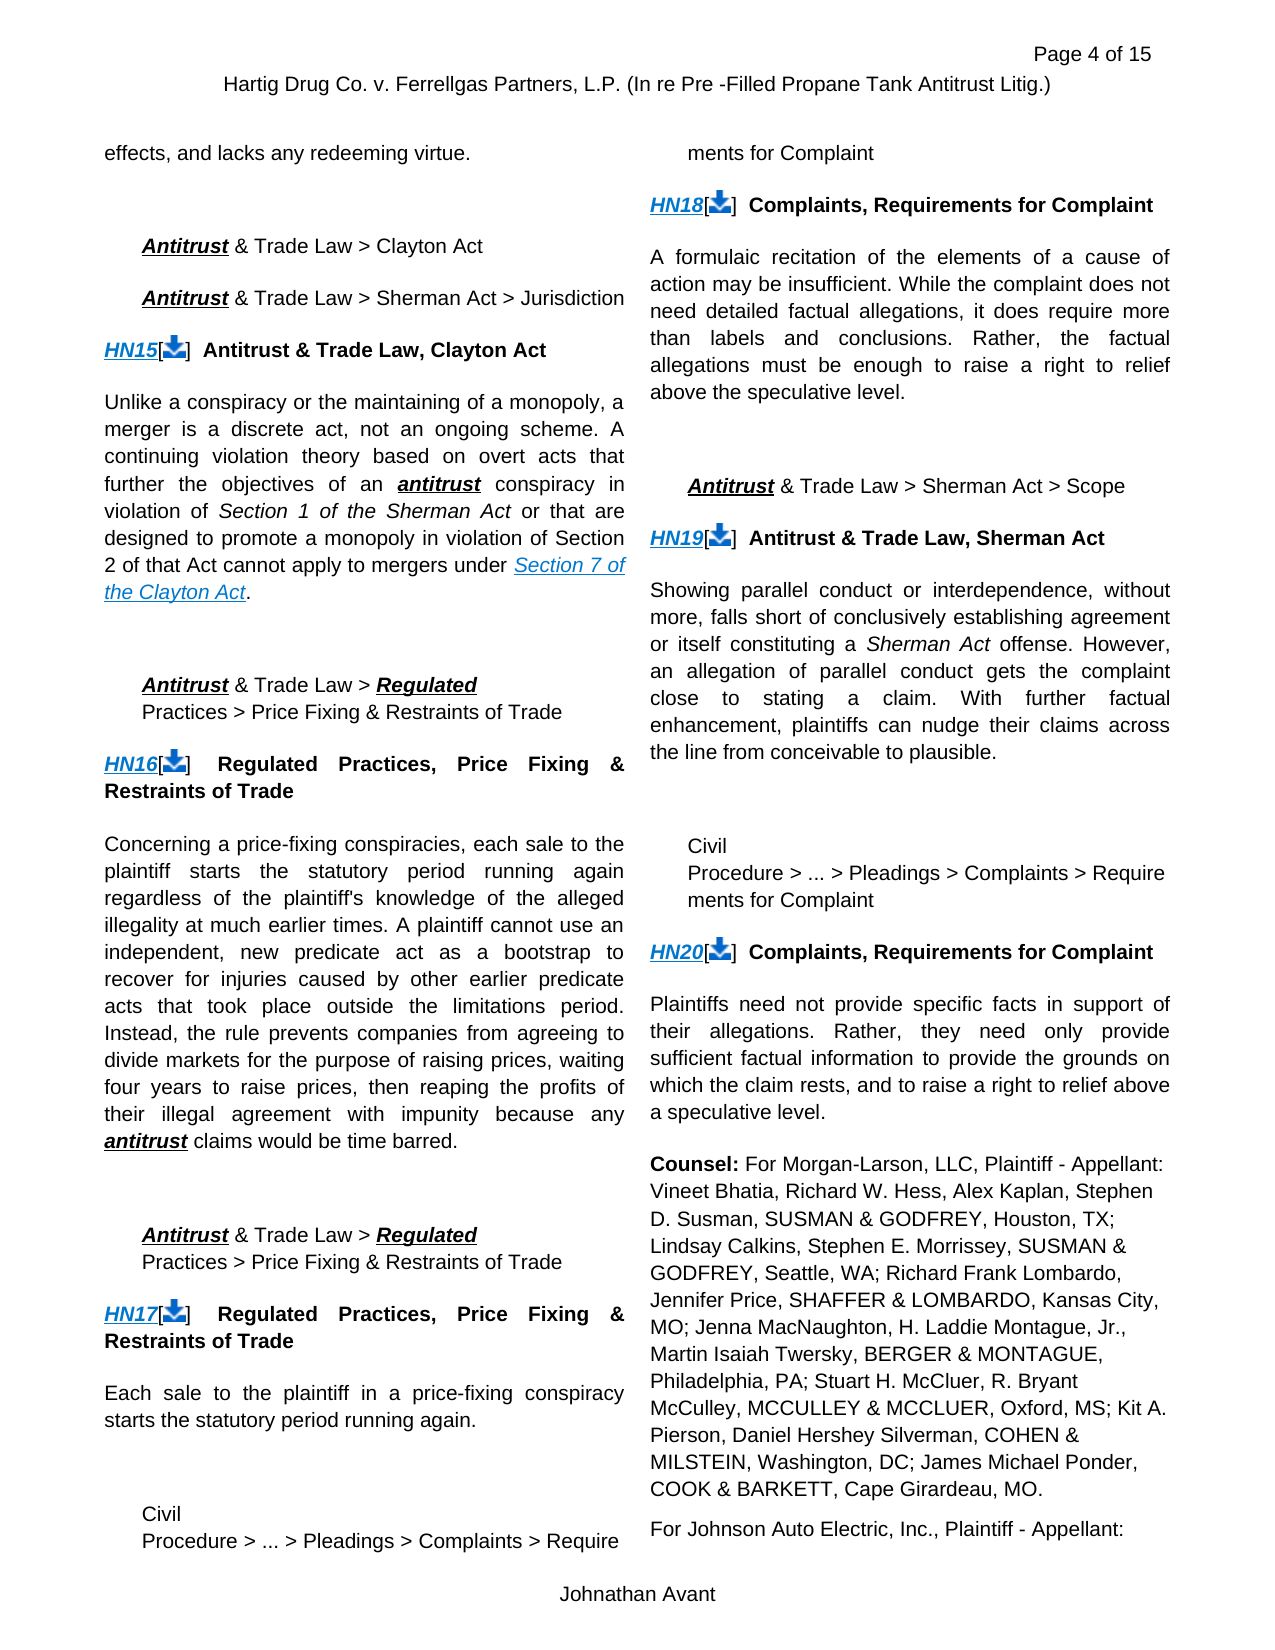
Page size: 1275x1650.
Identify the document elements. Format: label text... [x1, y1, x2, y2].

text Antitrust & Trade Law > Regulated Practices > Price Fixing & Restraints of Trade [142, 670, 625, 724]
text HN19[] Antitrust & Trade Law, Sherman Act [650, 522, 1171, 549]
text Showing parallel conduct or interdependence, without more, falls short of conclusively establishing agreement or itself constituting a Sherman Act offense. However, an allegation of parallel conduct gets the complaint close to stating a claim. With further factual enhancement, plaintiffs can nudge their claims across the line from conceivable to plausible. [650, 574, 1171, 764]
text HN17[] Regulated Practices, Price Fixing & Restraints of Trade [104, 1299, 625, 1353]
text HN18[] Complaints, Requirements for Complaint [650, 189, 1171, 217]
picture [709, 523, 731, 546]
text Plaintiffs need not provide specific facts in support of their allegations. Rather, they need only provide sufficient factual information to provide the grounds on which the claim rests, and to raise a right to relief above a speculative level. [650, 989, 1171, 1124]
picture [163, 749, 186, 772]
text Civil Procedure > ... > Pleadings > Complaints > Requirements for Complaint [687, 830, 1171, 912]
text Concerning a price-fixing conspiracies, each sale to the plaintiff starts the statutory period running again regardless of the plaintiff's knowledge of the alleged illegality at much earlier times. A plaintiff cannot use an independent, new predicate act as a bootstrap to recover for injuries caused by other earlier predicate acts that took place outside the limitations period. Instead, the rule prevents companies from agreeing to divide markets for the purpose of raising prices, waiting four years to raise prices, then reaping the profits of their illegal agreement with impunity because any antitrust claims would be time barred. [104, 828, 625, 1153]
text Civil Procedure > ... > Pleadings > Complaints > Requirements for Complaint [142, 1498, 625, 1552]
text Civil Procedure > ... > Pleadings > Complaints > Requirements for Complaint [687, 137, 1171, 164]
text Antitrust & Trade Law > Sherman Act > Jurisdiction [142, 283, 625, 310]
text Antitrust & Trade Law > Regulated Practices > Price Fixing & Restraints of Trade [142, 1219, 625, 1274]
picture [163, 1299, 186, 1322]
picture [709, 937, 731, 960]
picture [163, 335, 186, 358]
text Each sale to the plaintiff in a price-fixing conspiracy starts the statutory period running again. [104, 1378, 625, 1432]
text Counsel: For Morgan-Larson, LLC, Plaintiff - Appellant: Vineet Bhatia, Richard W. Hess, Alex Kaplan, Stephen D. Susman, SUSMAN & GODFREY, Houston, TX; Lindsay Calkins, Stephen E. Morrissey, SUSMAN & GODFREY, Seattle, WA; Richard Frank Lombardo, Jennifer Price, SHAFFER & LOMBARDO, Kansas City, MO; Jenna MacNaughton, H. Laddie Montague, Jr., Martin Isaiah Twersky, BERGER & MONTAGUE, Philadelphia, PA; Stuart H. McCluer, R. Bryant McCulley, MCCULLEY & MCCLUER, Oxford, MS; Kit A. Pierson, Daniel Hershey Silverman, COHEN & MILSTEIN, Washington, DC; James Michael Ponder, COOK & BARKETT, Cape Girardeau, MO. [650, 1149, 1171, 1501]
text A formulaic recitation of the elements of a cause of action may be insufficient. While the complaint does not need detailed factual allegations, it does require more than labels and conclusions. Rather, the factual allegations must be enough to raise a right to relief above the speculative level. [650, 242, 1171, 404]
text Antitrust & Trade Law > Sherman Act > Scope [687, 470, 1171, 497]
text HN20[] Complaints, Requirements for Complaint [650, 937, 1171, 964]
text HN16[] Regulated Practices, Price Fixing & Restraints of Trade [104, 749, 625, 803]
text Unlike a conspiracy or the maintaining of a monopoly, a merger is a discrete act, not an ongoing scheme. A continuing violation theory based on overt acts that further the objectives of an antitrust conspiracy in violation of Section 1 of the Sherman Act or that are designed to promote a monopoly in violation of Section 2 of that Act cannot apply to mergers under Section 7 of the Clayton Act. [104, 387, 625, 604]
text HN15[] Antitrust & Trade Law, Clayton Act [104, 335, 625, 362]
text Antitrust & Trade Law > Clayton Act [142, 231, 625, 258]
picture [709, 190, 731, 213]
